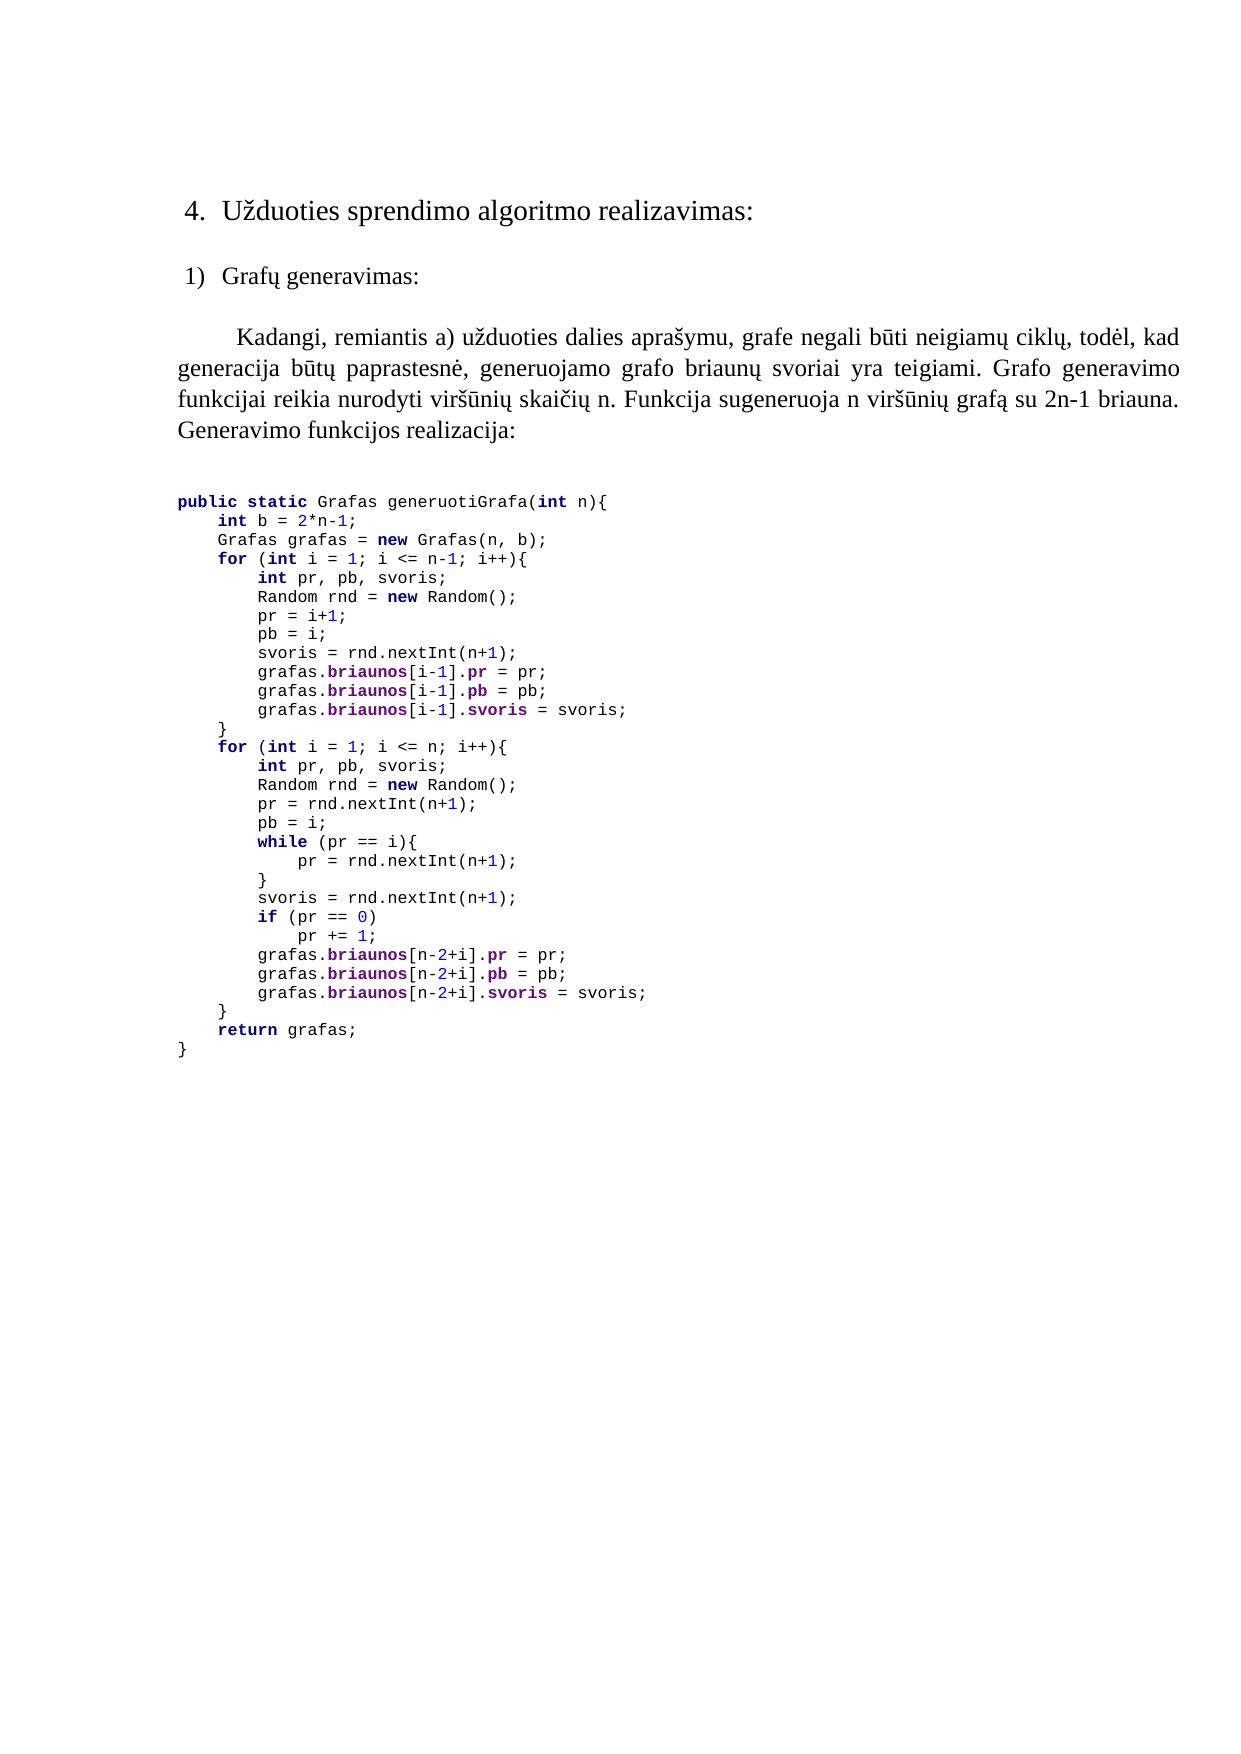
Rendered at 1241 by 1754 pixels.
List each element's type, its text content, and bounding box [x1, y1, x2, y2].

list Užduoties sprendimo algoritmo realizavimas: [184, 193, 1181, 227]
list Grafų generavimas: [184, 261, 1181, 289]
list Kadangi, remiantis a) užduoties dalies aprašymu, grafe negali būti neigiamų ciklų, todėl, kad generacija būtų paprastesnė, generuojamo grafo briaunų svoriai yra teigiami. Grafo generavimo funkcijai reikia nurodyti viršūnių skaičių n. Funkcija sugeneruoja n viršūnių grafą su 2n-1 briauna. Generavimo funkcijos realizacija: [177, 322, 1181, 444]
text public static Grafas generuotiGrafa(int n){ int b = 2*n-1; Grafas grafas = new Grafas(n, b); for (int i = 1; i <= n-1; i++){ int pr, pb, svoris; Random rnd = new Random(); pr = i+1; pb = i; svoris = rnd.nextInt(n+1); grafas.briaunos[i-1].pr = pr; grafas.briaunos[i-1].pb = pb; grafas.briaunos[i-1].svoris = svoris; } for (int i = 1; i <= n; i++){ int pr, pb, svoris; Random rnd = new Random(); pr = rnd.nextInt(n+1); pb = i; while (pr == i){ pr = rnd.nextInt(n+1); } svoris = rnd.nextInt(n+1); if (pr == 0) pr += 1; grafas.briaunos[n-2+i].pr = pr; grafas.briaunos[n-2+i].pb = pb; grafas.briaunos[n-2+i].svoris = svoris; } return grafas; } [177, 494, 1181, 1059]
